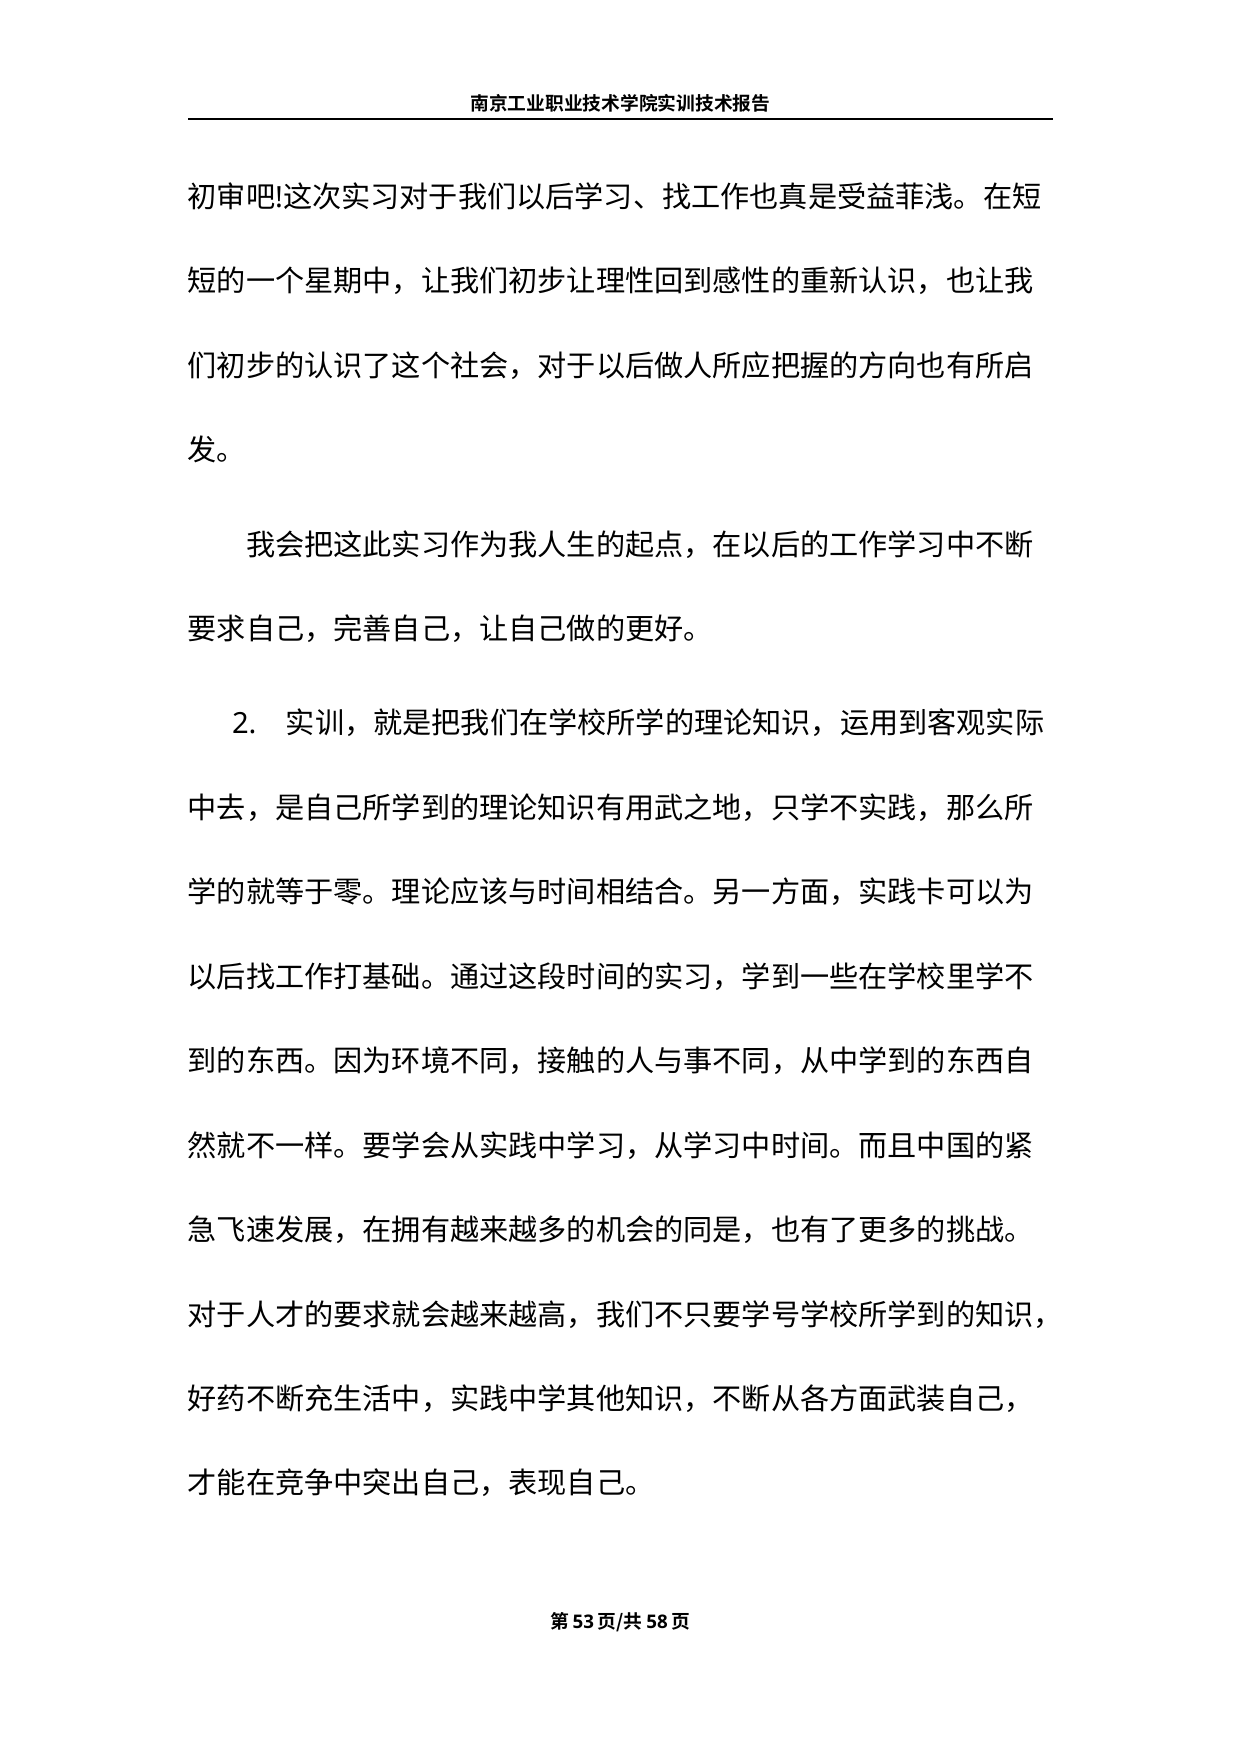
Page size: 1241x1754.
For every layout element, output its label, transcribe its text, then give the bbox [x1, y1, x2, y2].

text 我会把这此实习作为我人生的起点，在以后的工作学习中不断要求自己，完善自己，让自己做的更好。 [187, 510, 1053, 659]
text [187, 162, 1053, 480]
text 2. 实训，就是把我们在学校所学的理论知识，运用到客观实际中去，是自己所学到的理论知识有用武之地，只学不实践，那么所学的就等于零。理论应该与时间相结合。另一方面，实践卡可以为以后找工作打基础。通过这段时间的实习，学到一些在学校里学不到的东西。因为环境不同，接触的人与事不同，从中学到的东西自然就不一样。要学会从实践中学习，从学习中时间。而且中国的紧急飞速发展，在拥有越来越多的机会的同是，也有了更多的挑战。对于人才的要求就会越来越高，我们不只要学号学校所学到的知识，好药不断充生活中，实践中学其他知识，不断从各方面武装自己，才能在竞争中突出自己，表现自己。 [187, 688, 1053, 1514]
